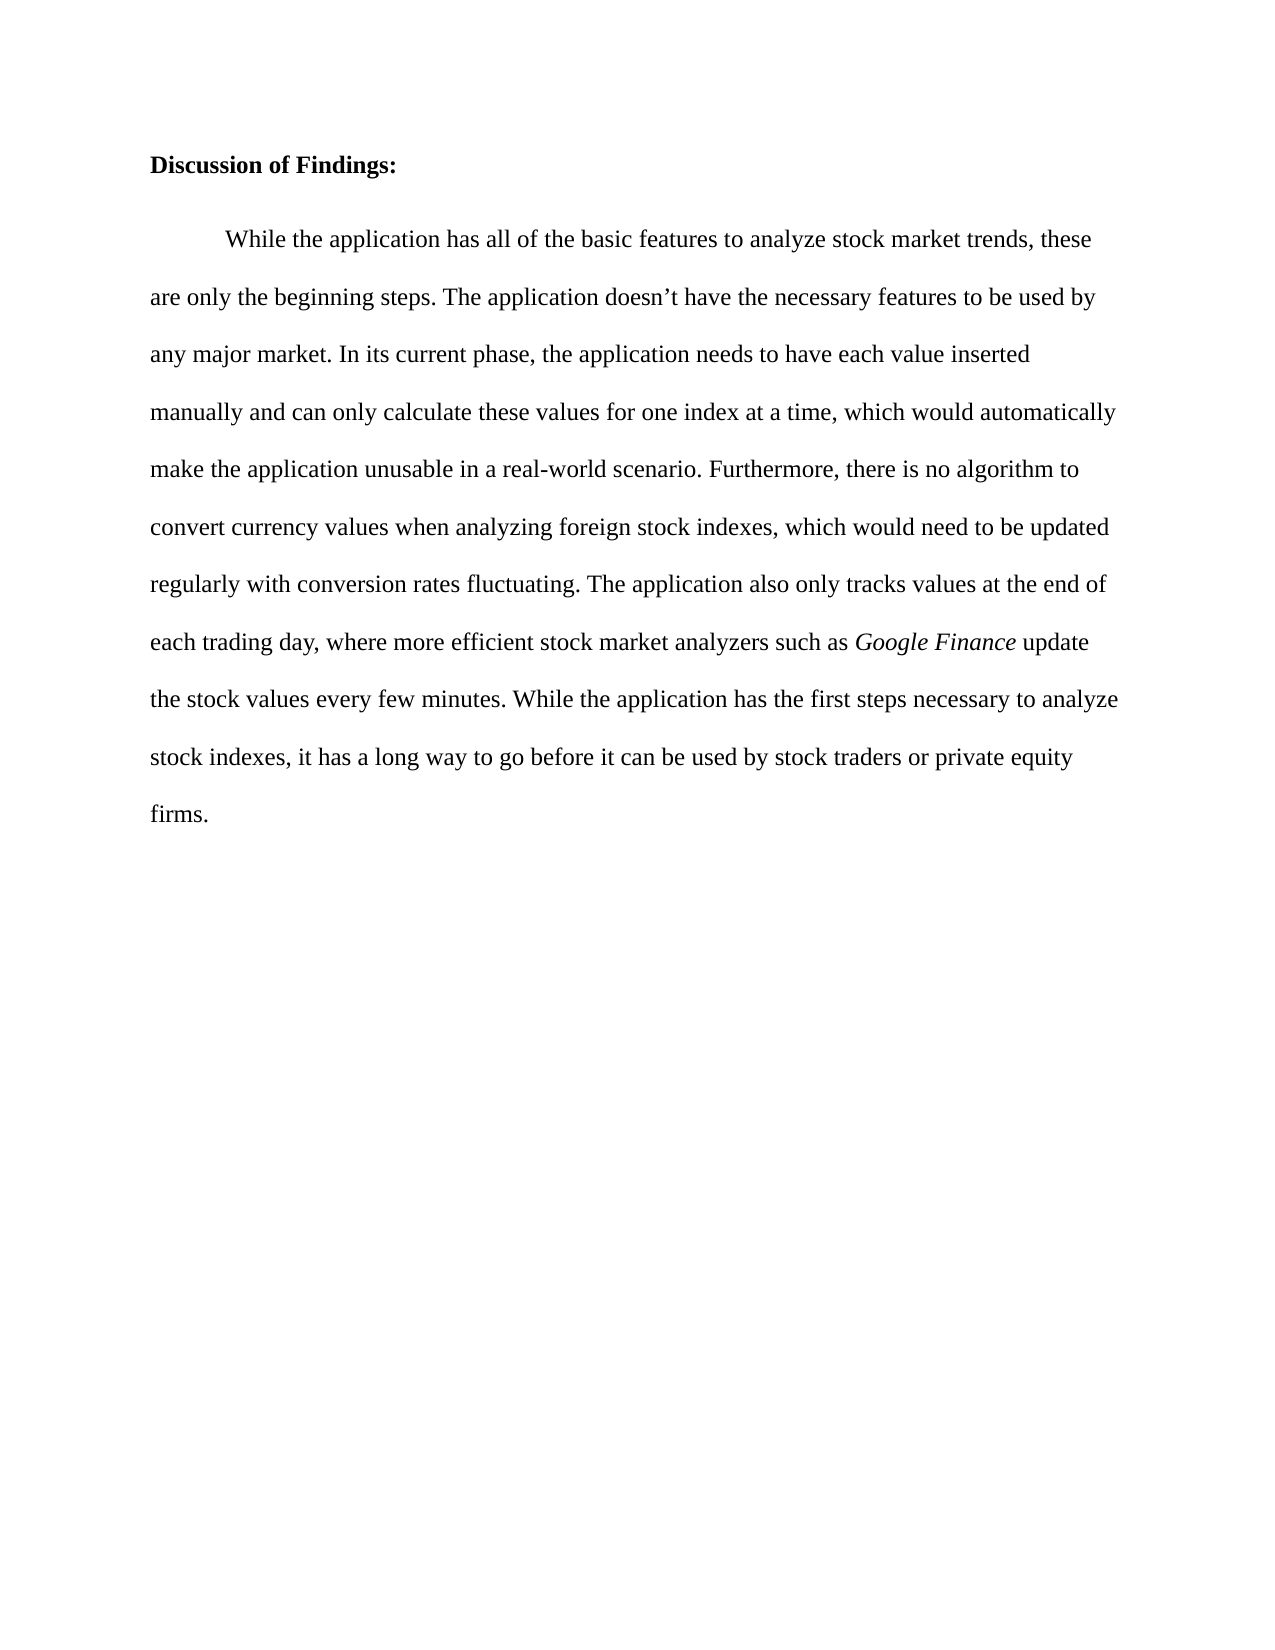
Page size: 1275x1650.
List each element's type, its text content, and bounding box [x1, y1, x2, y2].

text Discussion of Findings: [150, 150, 1125, 179]
